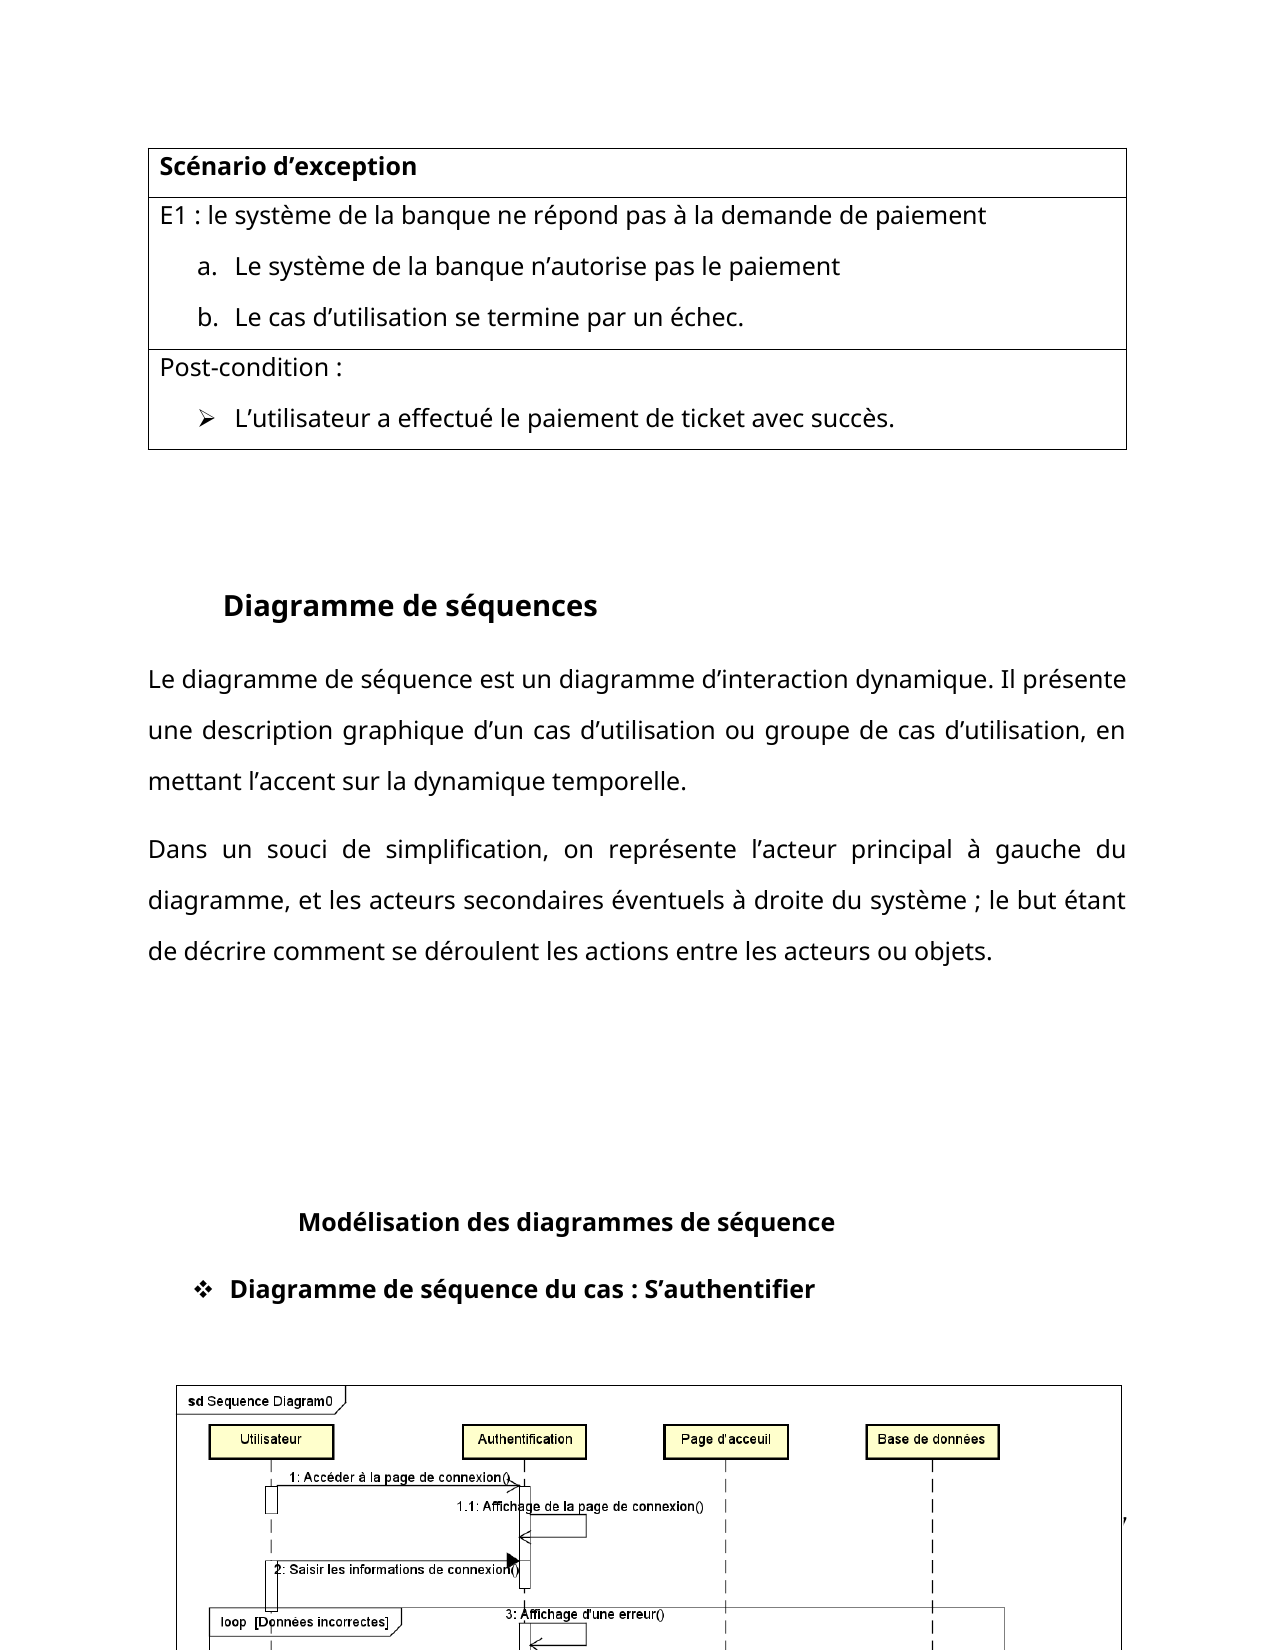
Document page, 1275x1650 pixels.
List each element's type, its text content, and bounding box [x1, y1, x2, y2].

subtitle Modélisation des diagrammes de séquence [223, 1204, 1127, 1238]
table_cell Scénario d’exception [149, 149, 1126, 197]
text Dans un souci de simplification, on représente l’acteur principal à gauche du diagramme, et les acteurs secondaires éventuels à droite du système ; le but étant de décrire comment se déroulent les actions entre les acteurs ou objets. [148, 831, 1127, 967]
table_cell Post-condition : L’utilisateur a effectué le paiement de ticket avec succès. [149, 350, 1126, 449]
text Le diagramme de séquence est un diagramme d’interaction dynamique. Il présente une description graphique d’un cas d’utilisation ou groupe de cas d’utilisation, en mettant l’accent sur la dynamique temporelle. [148, 661, 1127, 798]
subtitle Diagramme de séquence du cas : S’authentifier [192, 1272, 1127, 1306]
subtitle Diagramme de séquences [148, 585, 1127, 625]
table_cell E1 : le système de la banque ne répond pas à la demande de paiement Le système de la banque n’autorise pas le paiement Le cas d’utilisation se termine par un échec. [149, 198, 1126, 348]
picture [172, 1381, 1124, 1650]
